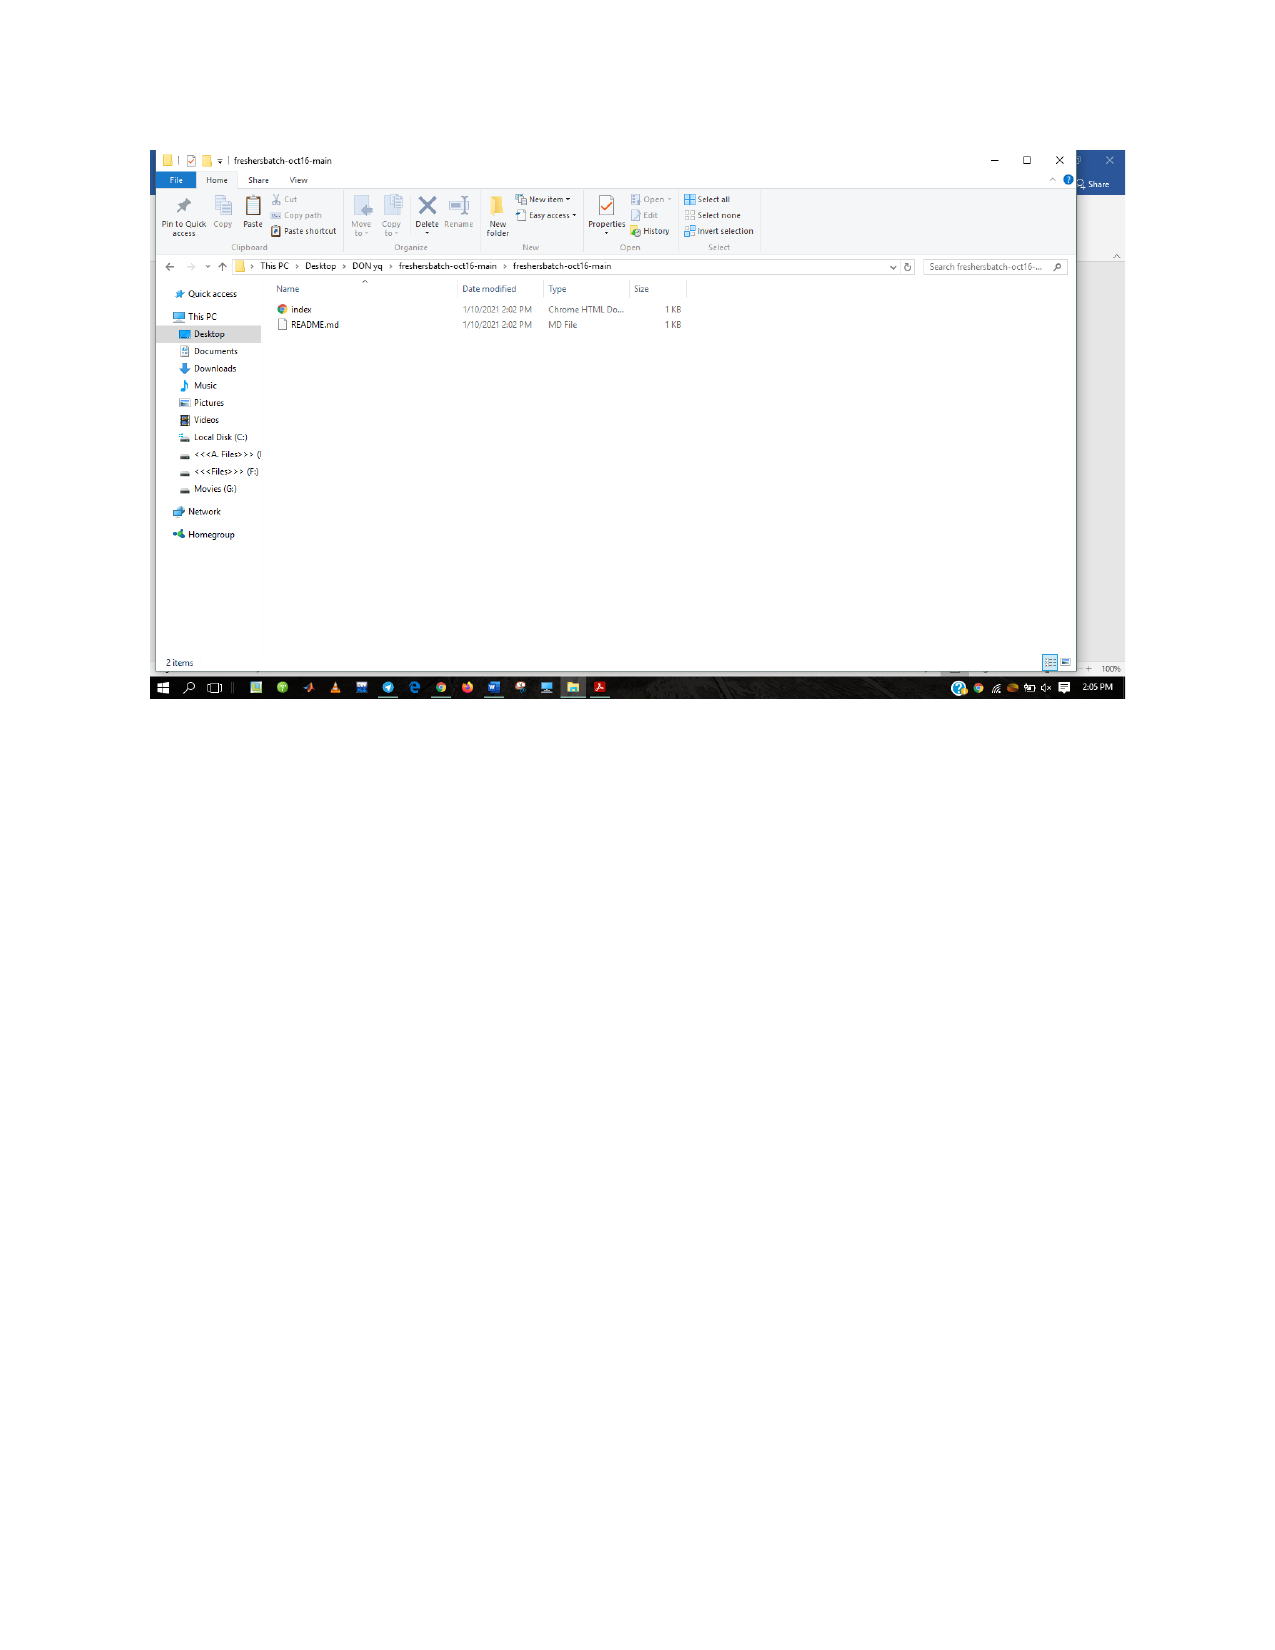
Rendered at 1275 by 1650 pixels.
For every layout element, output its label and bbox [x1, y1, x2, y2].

picture [150, 150, 1125, 699]
